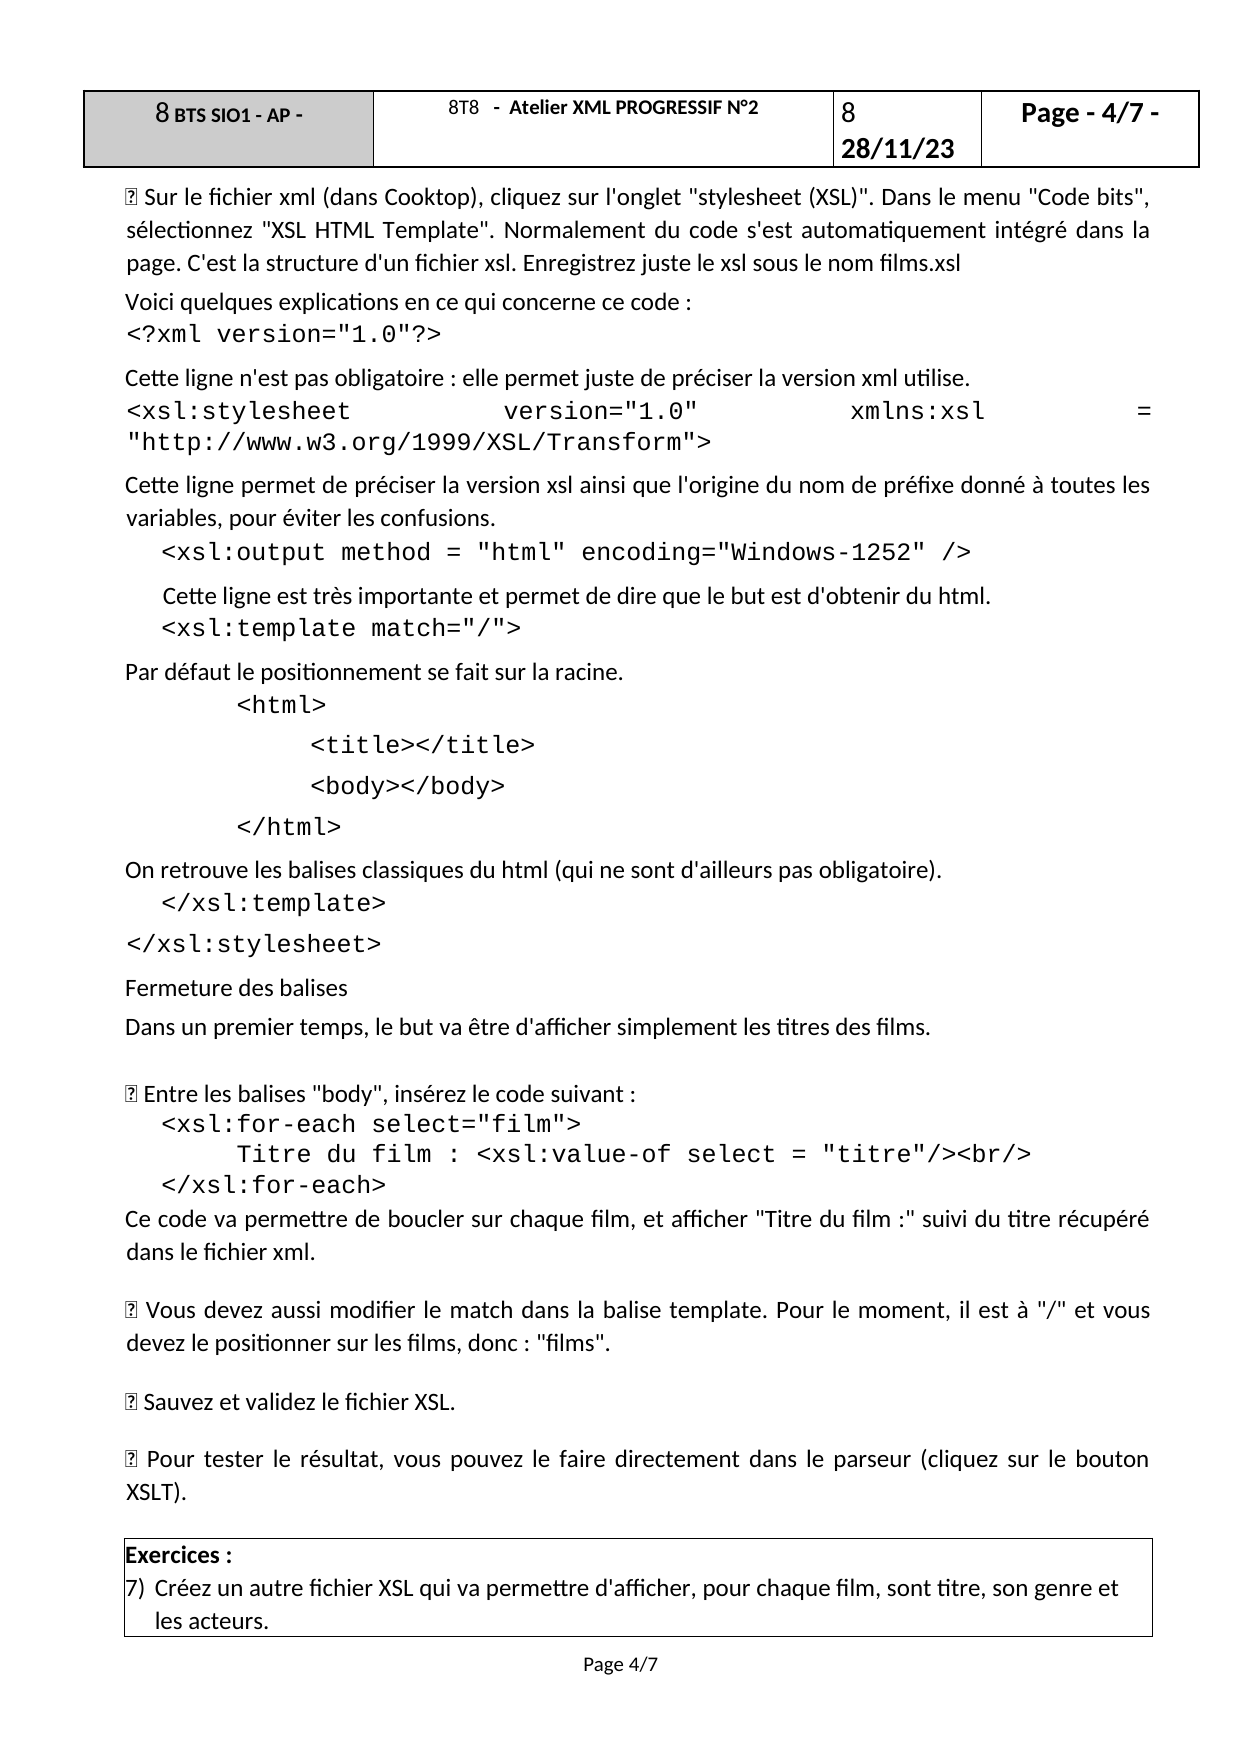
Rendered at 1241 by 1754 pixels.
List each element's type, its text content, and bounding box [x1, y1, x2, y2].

text </xsl:template> [161, 891, 1152, 919]
text  Entre les balises "body", insérez le code suivant : [125, 1078, 1152, 1109]
text "http://www.w3.org/1999/XSL/Transform"> [126, 429, 1152, 457]
text On retrouve les balises classiques du html (qui ne sont d'ailleurs pas obligatoire). [125, 854, 1152, 885]
text </html> [236, 814, 1152, 842]
text  Sauvez et validez le fichier XSL. [125, 1386, 1152, 1416]
text <title></title> [310, 733, 1152, 761]
text <xsl:stylesheet version="1.0" xmlns:xsl = [89, 398, 1152, 427]
text Cette ligne n'est pas obligatoire : elle permet juste de préciser la version xml utilise. [125, 362, 1152, 393]
text Cette ligne est très importante et permet de dire que le but est d'obtenir du html. [163, 580, 1152, 610]
text Dans un premier temps, le but va être d'afficher simplement les titres des films. [125, 1011, 1152, 1041]
text  Pour tester le résultat, vous pouvez le faire directement dans le parseur (cliquez sur le bouton XSLT). [125, 1443, 1152, 1507]
text  Vous devez aussi modifier le match dans la balise template. Pour le moment, il est à "/" et vous devez le positionner sur les films, donc : "films". [125, 1294, 1152, 1358]
text Ce code va permettre de boucler sur chaque film, et afficher "Titre du film :" suivi du titre récupéré dans le fichier xml. [125, 1203, 1152, 1266]
text Cette ligne permet de préciser la version xsl ainsi que l'origine du nom de préfixe donné à toutes les variables, pour éviter les confusions. [125, 470, 1152, 533]
list Créez un autre fichier XSL qui va permettre d'afficher, pour chaque film, sont titre, son genre et les acteurs. [125, 1571, 1152, 1636]
text Par défaut le positionnement se fait sur la racine. [125, 656, 1152, 687]
text <xsl:template match="/"> [161, 616, 1152, 644]
text <html> [236, 692, 1152, 721]
text <xsl:for-each select="film"> [161, 1111, 1152, 1139]
text <?xml version="1.0"?> [126, 322, 1152, 350]
text Exercices : [125, 1539, 1152, 1569]
text  Sur le fichier xml (dans Cooktop), cliquez sur l'onglet "stylesheet (XSL)". Dans le menu "Code bits", sélectionnez "XSL HTML Template". Normalement du code s'est automatiquement intégré dans la page. C'est la structure d'un fichier xsl. Enregistrez juste le xsl sous le nom films.xsl [125, 181, 1152, 277]
text Voici quelques explications en ce qui concerne ce code : [125, 286, 1152, 316]
text Titre du film : <xsl:value-of select = "titre"/><br/> [116, 1142, 1152, 1170]
text </xsl:for-each> [161, 1172, 1152, 1201]
text </xsl:stylesheet> [126, 931, 1152, 959]
text Fermeture des balises [125, 972, 1152, 1002]
text <body></body> [310, 773, 1152, 802]
text <xsl:output method = "html" encoding="Windows-1252" /> [161, 539, 1152, 568]
